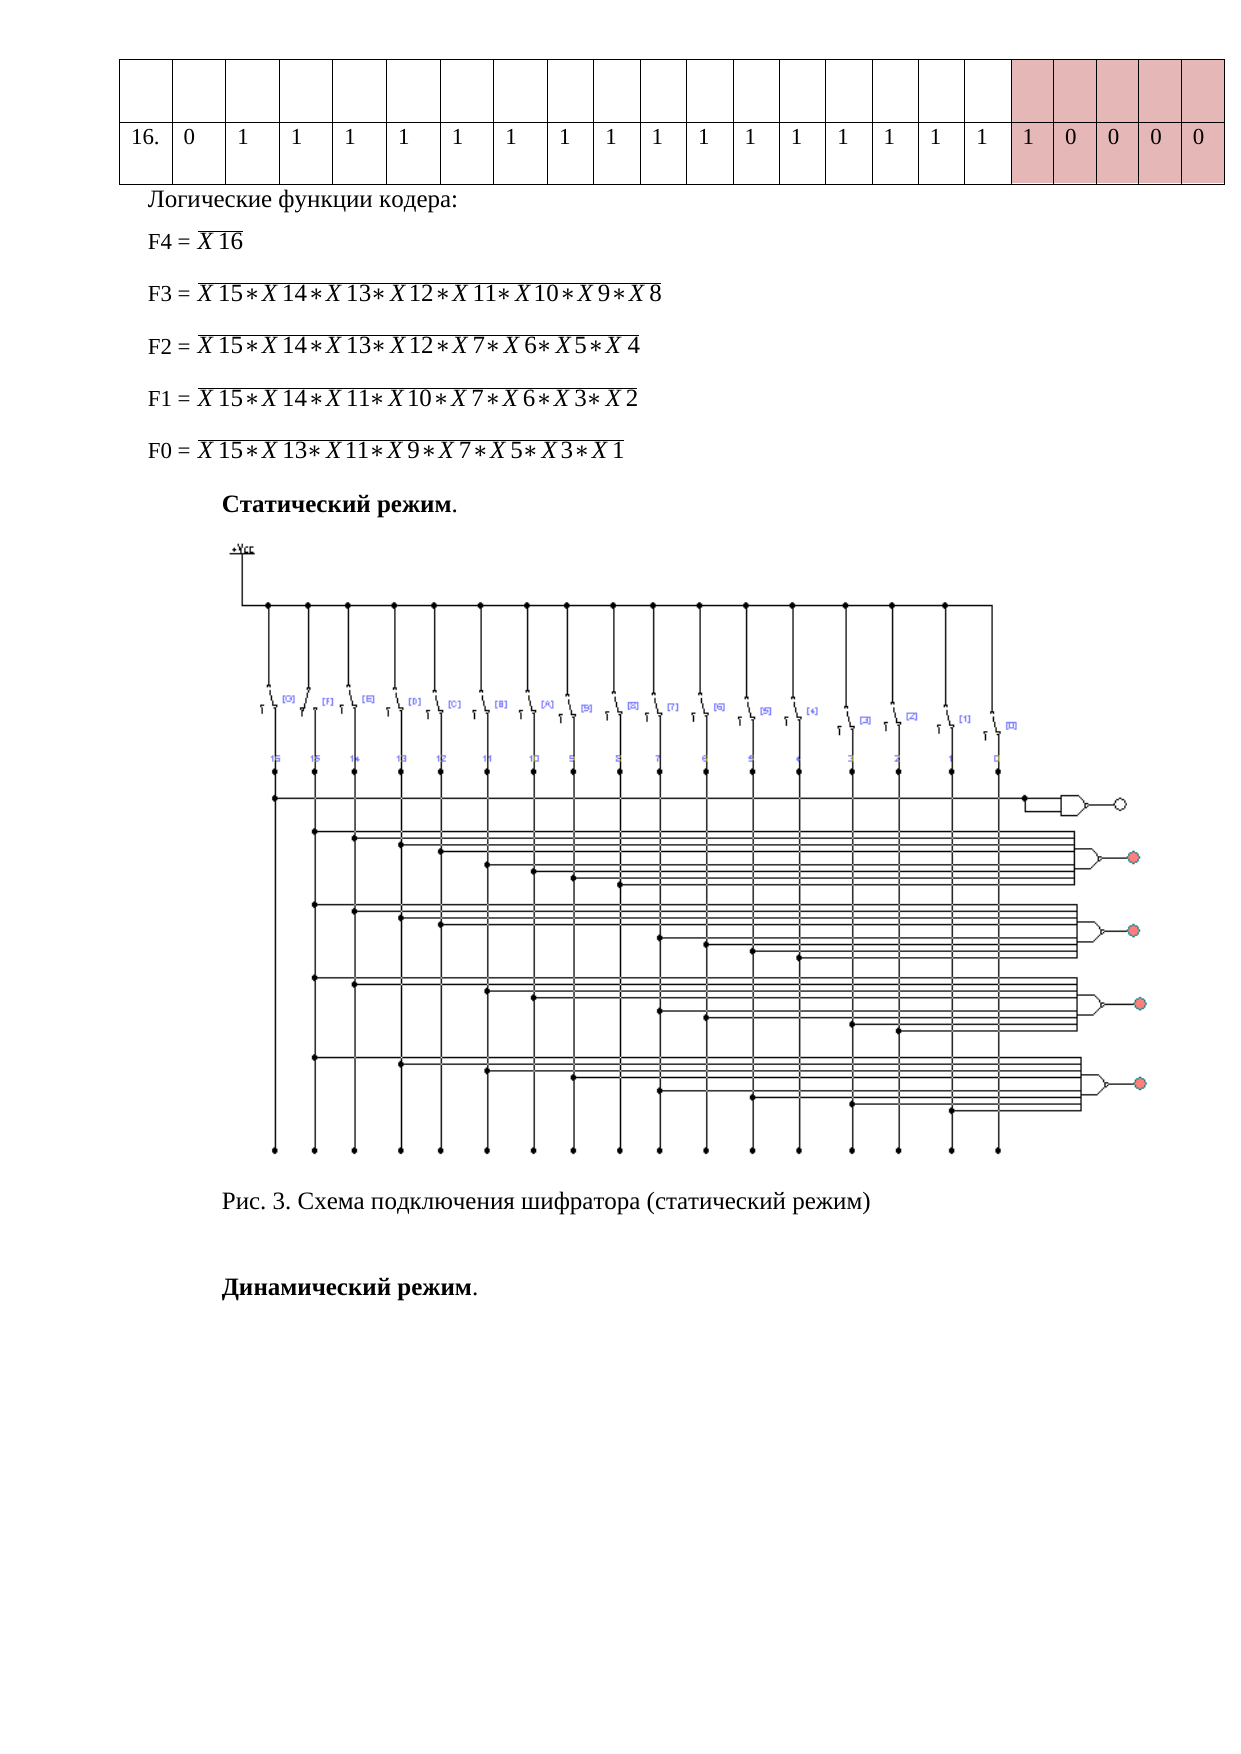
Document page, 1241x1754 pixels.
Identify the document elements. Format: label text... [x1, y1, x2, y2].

table_cell 1 [687, 123, 733, 183]
table_cell 1 [333, 60, 386, 122]
table_cell 0 [173, 123, 225, 183]
table_cell 1 [226, 123, 279, 183]
table_cell 0 [1012, 60, 1053, 122]
table_cell 0 [1054, 123, 1096, 183]
table_cell 1 [780, 60, 825, 122]
table_cell 1 [280, 60, 332, 122]
table_cell 1 [280, 123, 332, 183]
table_cell 1 [734, 60, 779, 122]
table_cell 0 [1139, 123, 1181, 183]
table_cell 1 [173, 60, 225, 122]
table_cell 1 [965, 123, 1011, 183]
table_cell 1 [494, 123, 547, 183]
table_cell 1 [548, 123, 593, 183]
table_cell 1 [826, 123, 872, 183]
table_cell 1 [441, 60, 493, 122]
table_cell 1 [826, 60, 872, 122]
text Логические функции кодера: [148, 185, 1092, 213]
table_cell 1 [873, 123, 918, 183]
table_cell 1 [1097, 60, 1138, 122]
table_cell 1 [548, 60, 593, 122]
text F4 = [148, 228, 1092, 255]
table_cell 15. [120, 60, 172, 122]
table_cell 1 [641, 123, 686, 183]
table_cell 1 [1012, 123, 1053, 183]
table_cell 1 [1054, 60, 1096, 122]
table_cell 1 [594, 60, 640, 122]
table_cell 1 [965, 60, 1011, 122]
table_cell 1 [333, 123, 386, 183]
table_cell 1 [387, 123, 440, 183]
text F0 = [148, 437, 1092, 464]
table_cell 1 [494, 60, 547, 122]
table_cell 1 [780, 123, 825, 183]
table_cell 16. [120, 123, 172, 183]
table_cell 0 [1097, 123, 1138, 183]
table_cell 0 [226, 60, 279, 122]
text F1 = [148, 384, 1092, 412]
table_cell 0 [1182, 123, 1224, 183]
text F2 = [148, 332, 1092, 360]
text Динамический режим. [222, 1272, 1092, 1301]
table_cell 1 [641, 60, 686, 122]
table_cell 1 [919, 123, 964, 183]
table_cell 1 [873, 60, 918, 122]
text Статический режим. [222, 489, 1092, 518]
text F3 = [148, 280, 1092, 307]
table_cell 1 [734, 123, 779, 183]
table_cell 1 [387, 60, 440, 122]
picture [221, 532, 1167, 1173]
table_cell 1 [919, 60, 964, 122]
table_cell 1 [687, 60, 733, 122]
text Рис. 3. Схема подключения шифратора (статический режим) [222, 1186, 1092, 1215]
table_cell 1 [594, 123, 640, 183]
table_cell 1 [1182, 60, 1224, 122]
table_cell 1 [441, 123, 493, 183]
table_cell 1 [1139, 60, 1181, 122]
